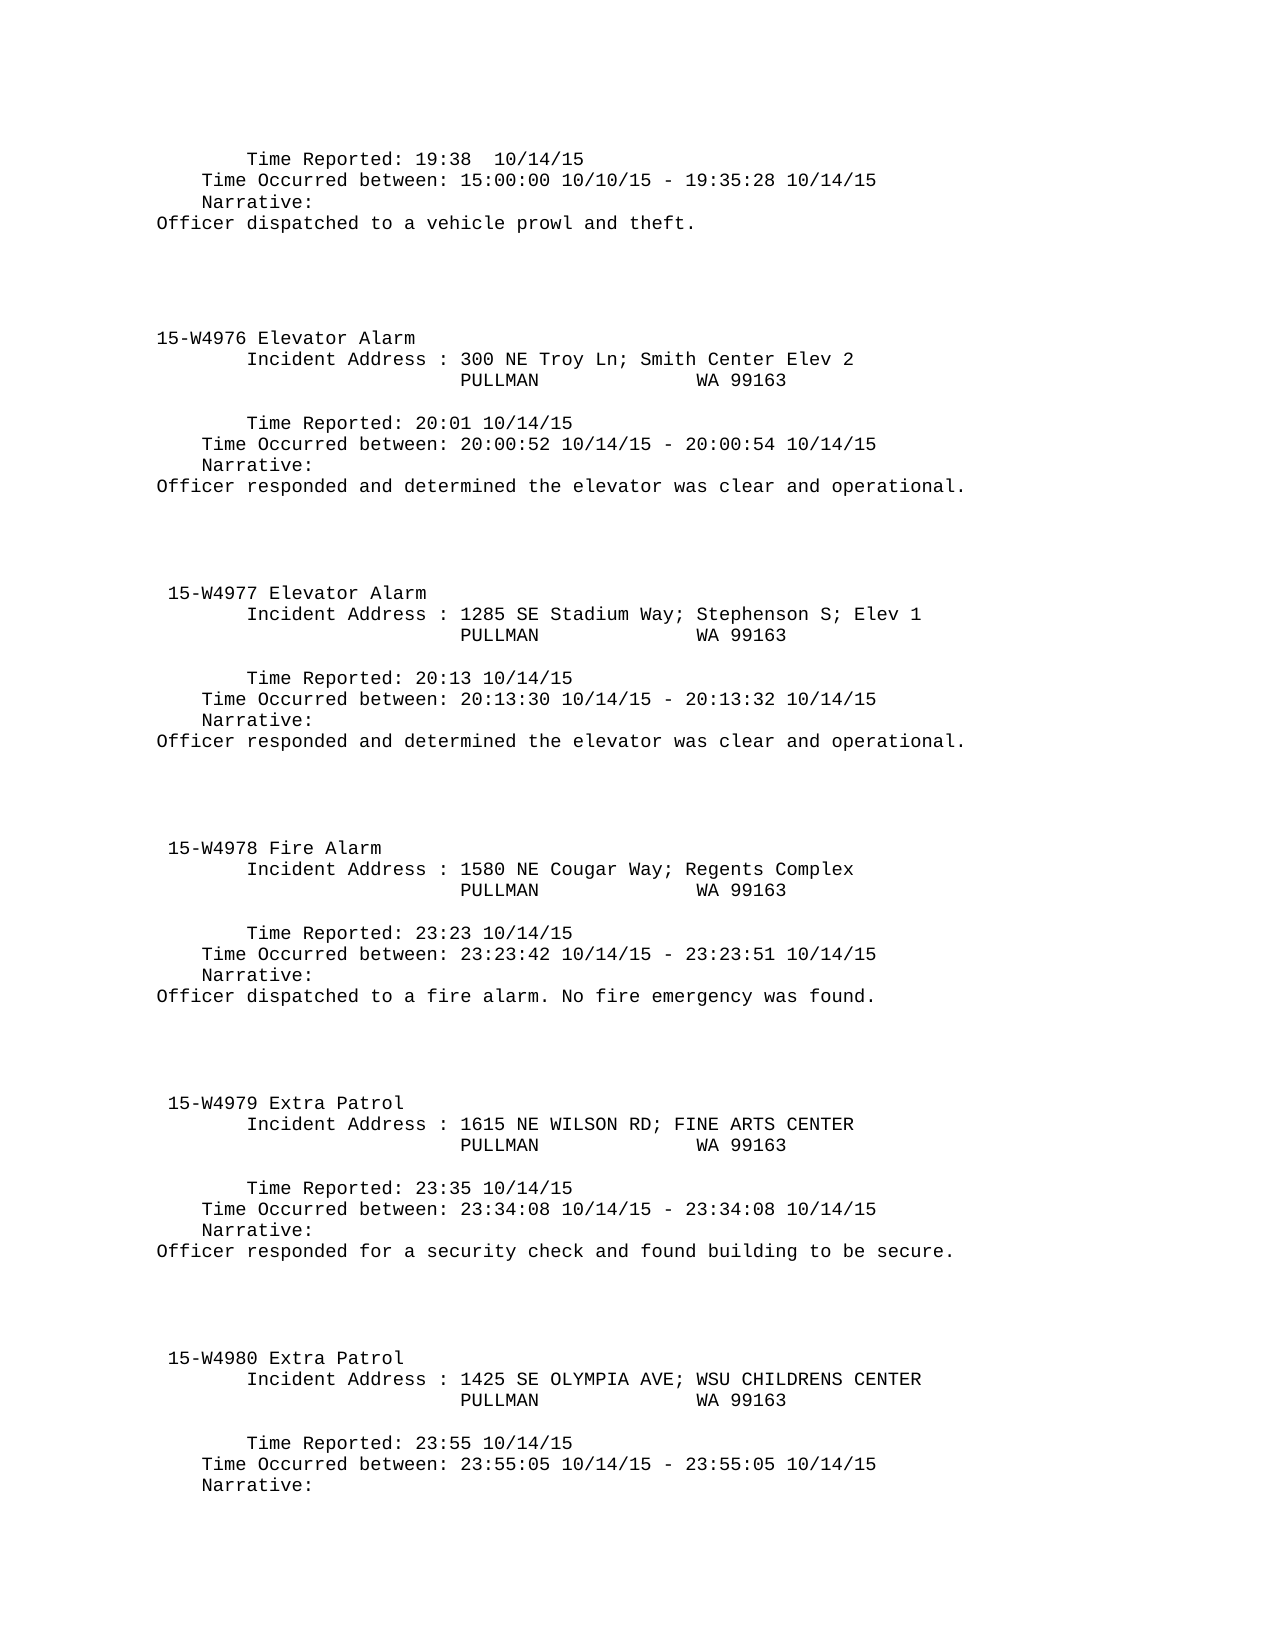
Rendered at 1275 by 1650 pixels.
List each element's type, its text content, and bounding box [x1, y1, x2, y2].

text Narrative: [156, 966, 1118, 987]
text Time Occurred between: 20:00:52 10/14/15 - 20:00:54 10/14/15 [156, 435, 1118, 456]
text Incident Address : 1615 NE WILSON RD; FINE ARTS CENTER [156, 1115, 1118, 1136]
text Officer responded for a security check and found building to be secure. [156, 1242, 1118, 1263]
text Incident Address : 1580 NE Cougar Way; Regents Complex [156, 860, 1118, 881]
text Incident Address : 300 NE Troy Ln; Smith Center Elev 2 [156, 350, 1118, 371]
text Time Reported: 23:23 10/14/15 [156, 923, 1118, 945]
text 15-W4976 Elevator Alarm [156, 328, 1118, 350]
text 15-W4979 Extra Patrol [156, 1093, 1118, 1115]
text PULLMAN WA 99163 [156, 881, 1118, 902]
text Time Occurred between: 23:55:05 10/14/15 - 23:55:05 10/14/15 [156, 1455, 1118, 1476]
text Narrative: [156, 711, 1118, 732]
text PULLMAN WA 99163 [156, 626, 1118, 647]
text PULLMAN WA 99163 [156, 371, 1118, 392]
text Narrative: [156, 1476, 1118, 1497]
text 15-W4980 Extra Patrol [156, 1348, 1118, 1370]
text Narrative: [156, 192, 1118, 214]
text Time Reported: 20:13 10/14/15 [156, 668, 1118, 690]
text Time Occurred between: 23:34:08 10/14/15 - 23:34:08 10/14/15 [156, 1200, 1118, 1221]
text Officer responded and determined the elevator was clear and operational. [156, 732, 1118, 753]
text Time Reported: 23:55 10/14/15 [156, 1433, 1118, 1455]
text 15-W4978 Fire Alarm [156, 838, 1118, 860]
text Time Occurred between: 23:23:42 10/14/15 - 23:23:51 10/14/15 [156, 945, 1118, 966]
text Time Occurred between: 15:00:00 10/10/15 - 19:35:28 10/14/15 [156, 171, 1118, 192]
text Incident Address : 1425 SE OLYMPIA AVE; WSU CHILDRENS CENTER [156, 1370, 1118, 1391]
text Time Reported: 20:01 10/14/15 [156, 413, 1118, 435]
text Incident Address : 1285 SE Stadium Way; Stephenson S; Elev 1 [156, 605, 1118, 626]
text Time Reported: 23:35 10/14/15 [156, 1178, 1118, 1200]
text Narrative: [156, 1221, 1118, 1242]
text PULLMAN WA 99163 [156, 1391, 1118, 1412]
text Officer dispatched to a fire alarm. No fire emergency was found. [156, 987, 1118, 1008]
text Officer responded and determined the elevator was clear and operational. [156, 477, 1118, 498]
text PULLMAN WA 99163 [156, 1136, 1118, 1157]
text Narrative: [156, 456, 1118, 477]
text 15-W4977 Elevator Alarm [156, 583, 1118, 605]
text Time Occurred between: 20:13:30 10/14/15 - 20:13:32 10/14/15 [156, 690, 1118, 711]
text Time Reported: 19:38 10/14/15 [156, 150, 1118, 171]
text Officer dispatched to a vehicle prowl and theft. [156, 214, 1118, 235]
